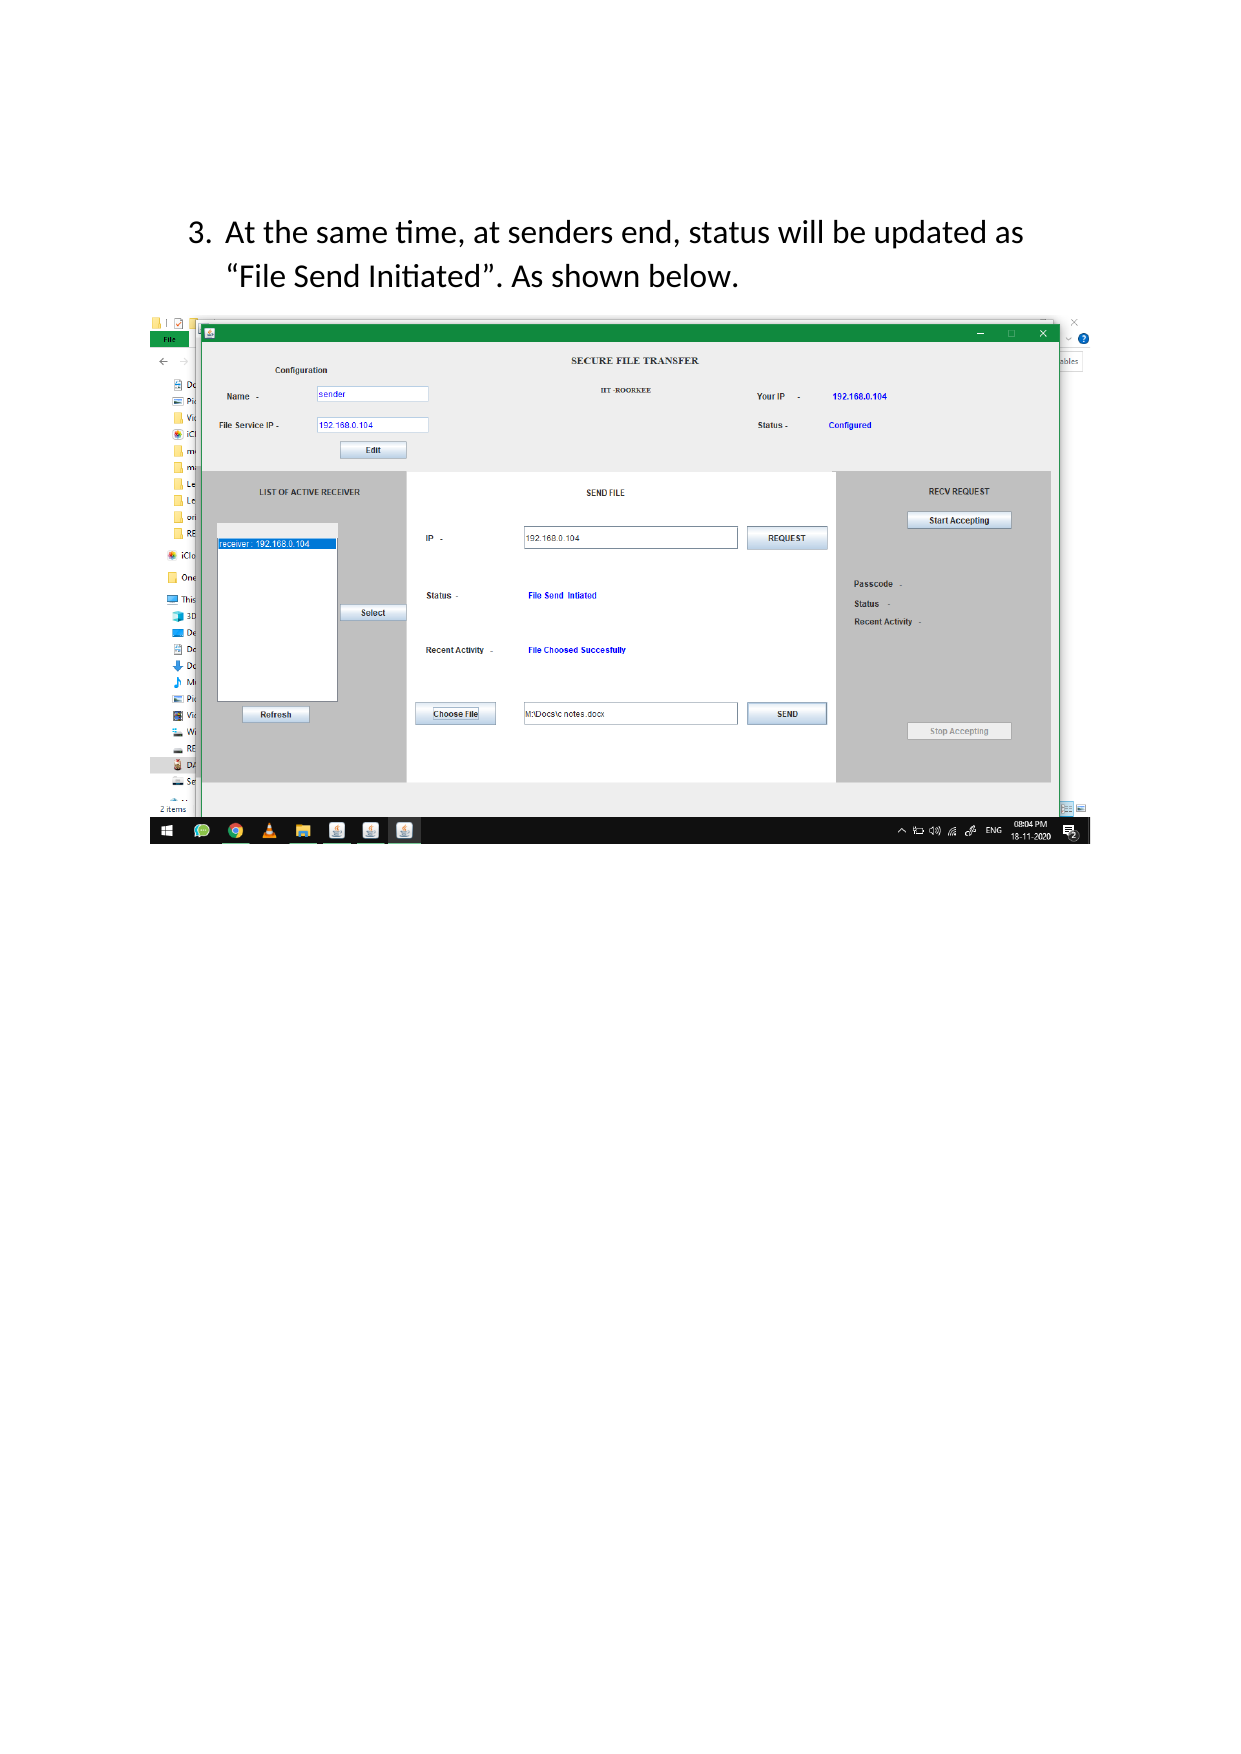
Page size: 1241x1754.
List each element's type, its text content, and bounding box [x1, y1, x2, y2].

list At the same time, at senders end, status will be updated as “File Send Initiated”. As shown below. [187, 211, 1090, 295]
picture [150, 315, 1091, 844]
